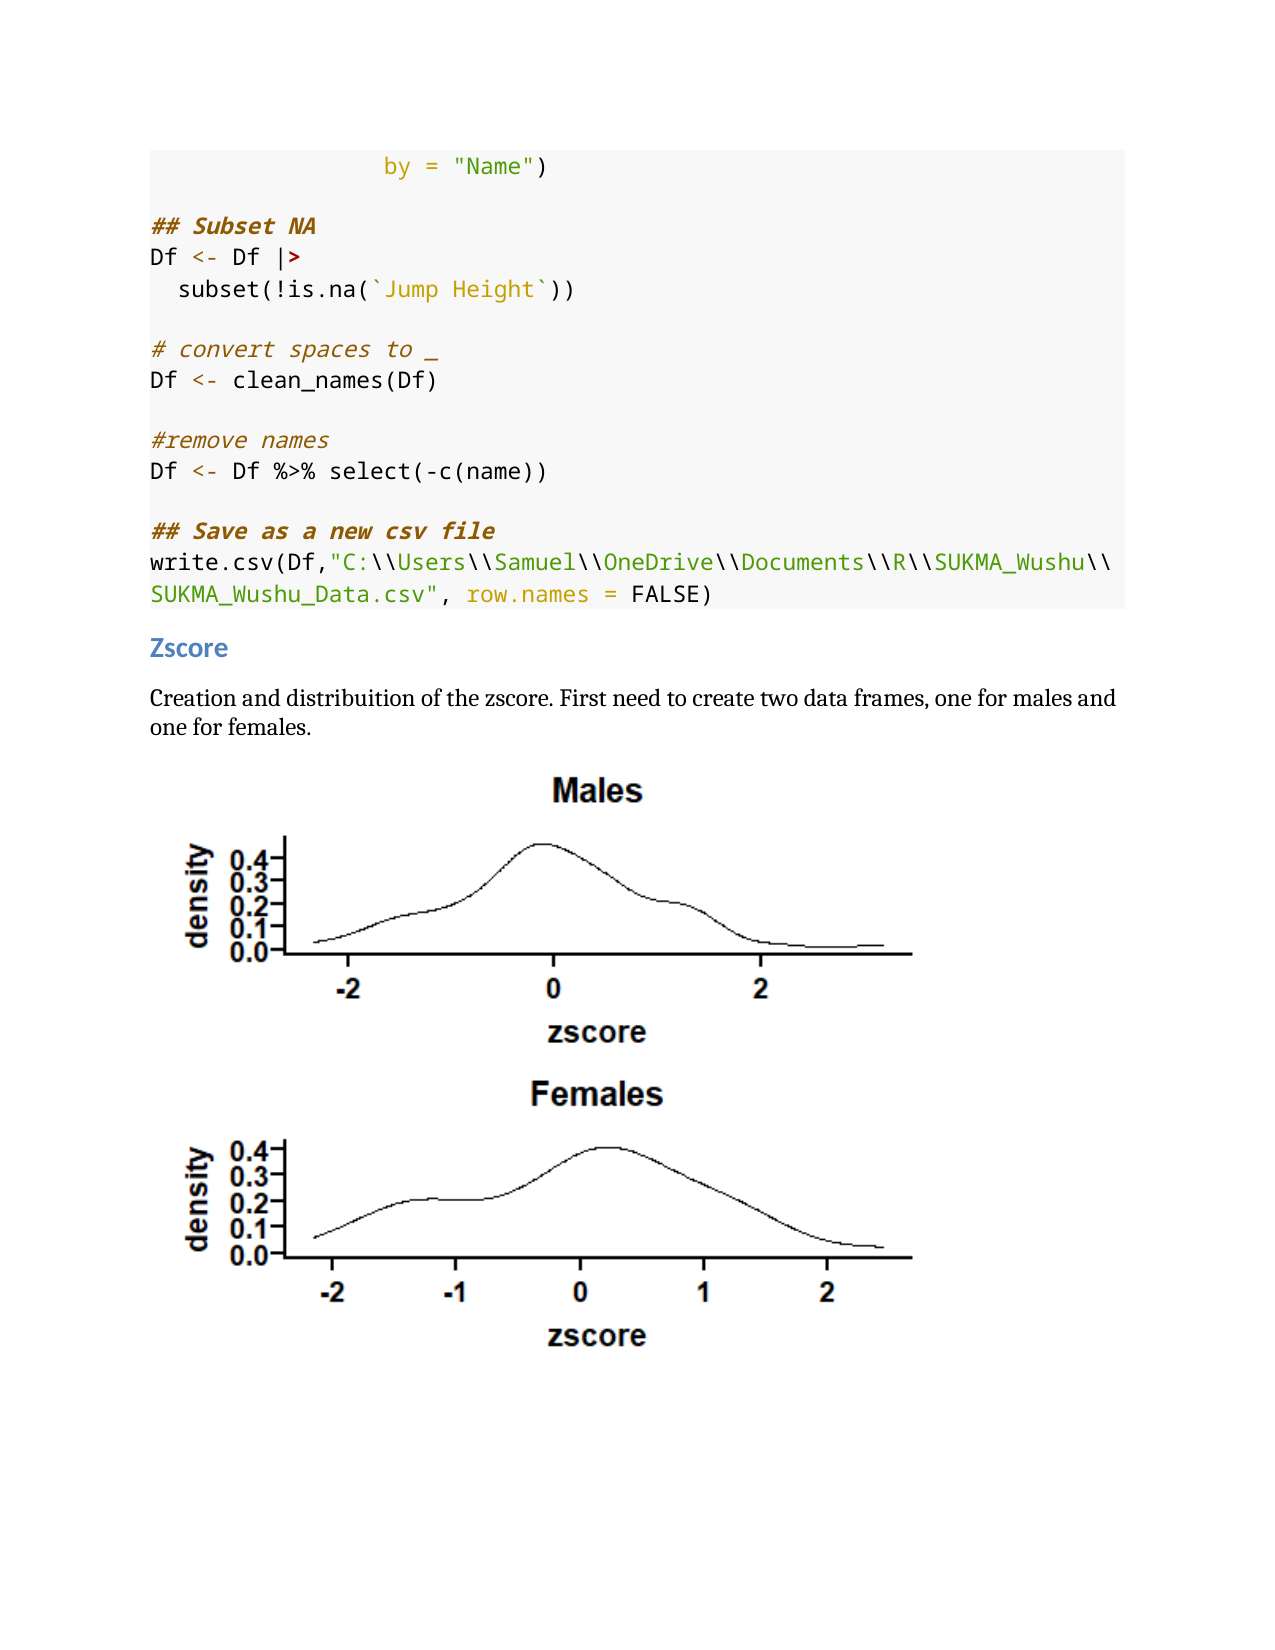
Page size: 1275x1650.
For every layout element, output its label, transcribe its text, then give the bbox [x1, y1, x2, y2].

picture [168, 760, 927, 1367]
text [150, 150, 1125, 609]
text Creation and distribuition of the zscore. First need to create two data frames, one for males and one for females. [150, 684, 1125, 741]
subtitle Zscore [150, 629, 1125, 665]
